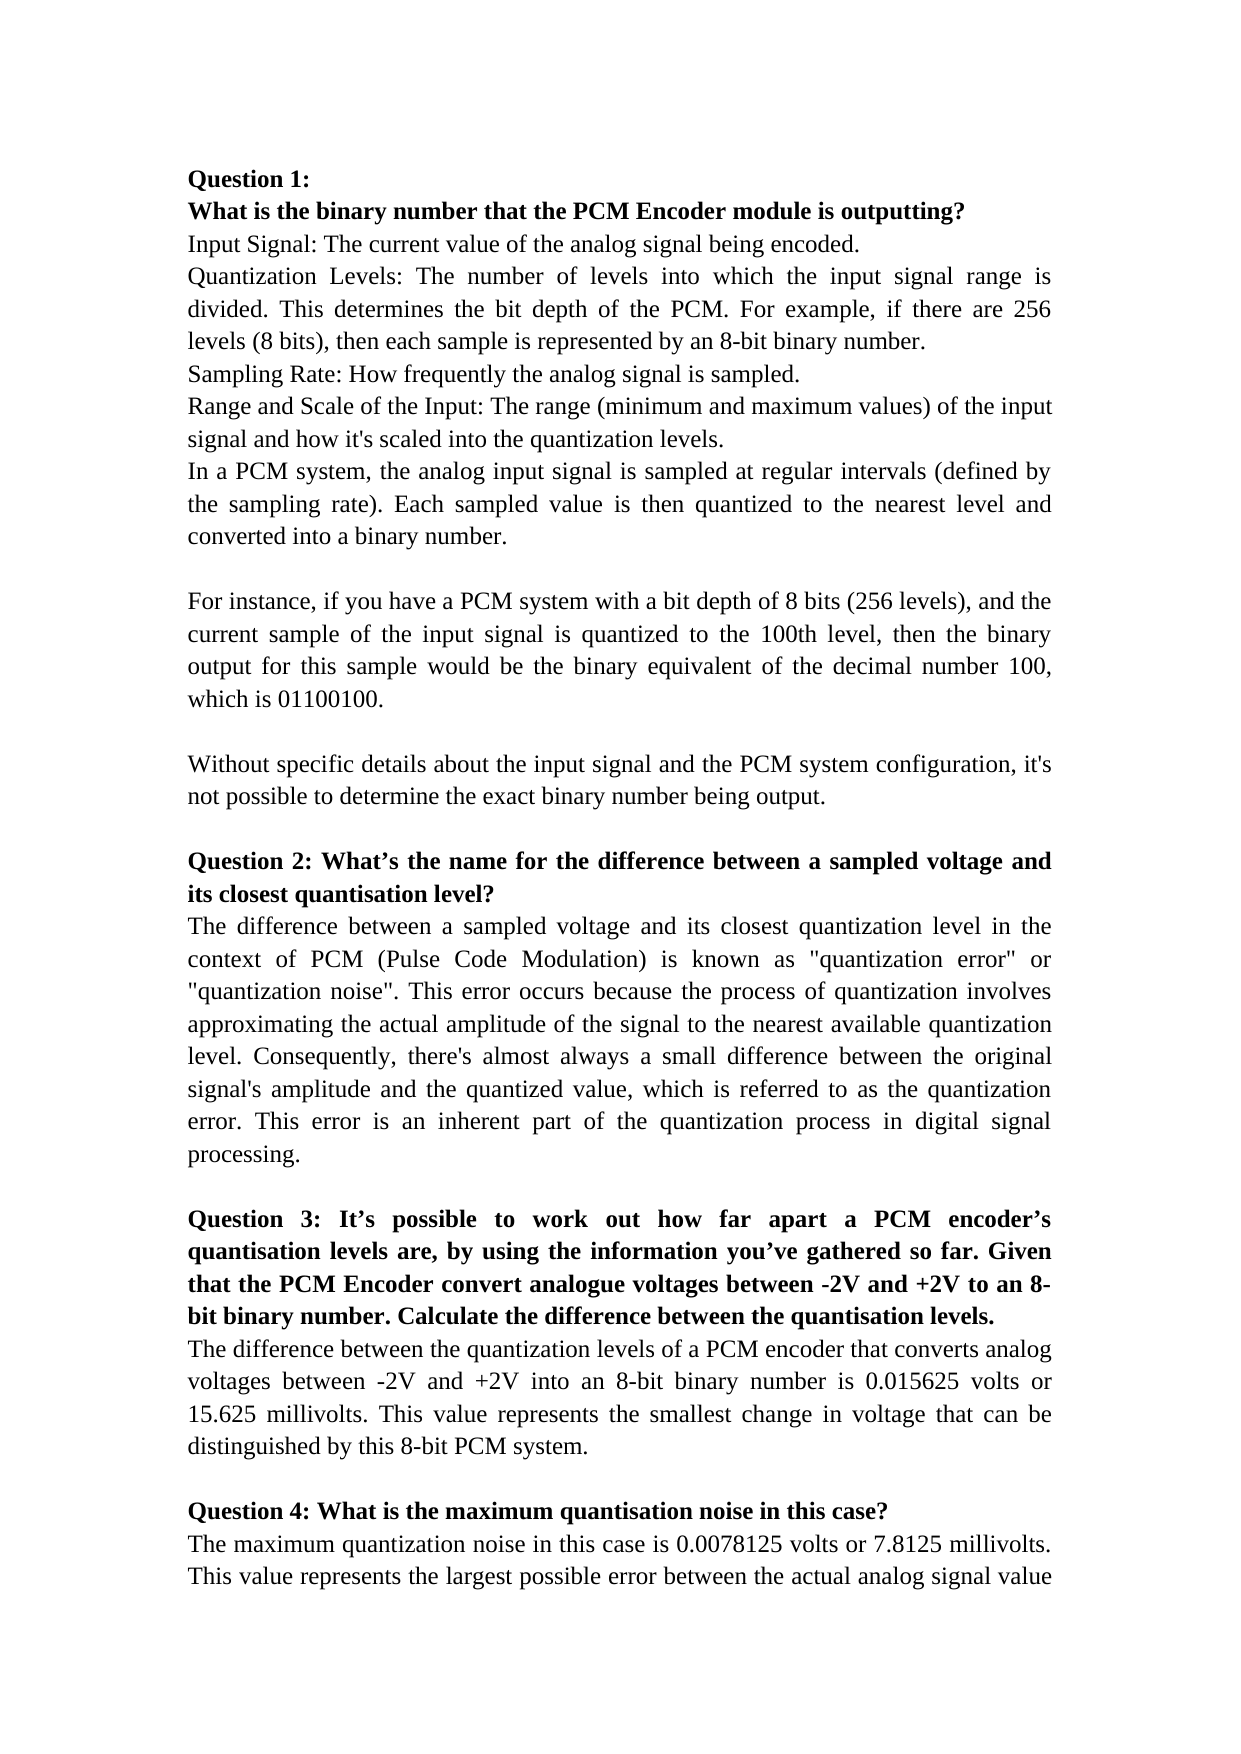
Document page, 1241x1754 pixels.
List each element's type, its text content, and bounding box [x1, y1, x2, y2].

text Question 1: [187, 162, 1053, 194]
text Input Signal: The current value of the analog signal being encoded. [187, 227, 1053, 259]
text What is the binary number that the PCM Encoder module is outputting? [187, 194, 1053, 227]
text Question 4: What is the maximum quantisation noise in this case? [187, 1494, 1053, 1527]
text Sampling Rate: How frequently the analog signal is sampled. [187, 357, 1053, 389]
text Quantization Levels: The number of levels into which the input signal range is divided. This determines the bit depth of the PCM. For example, if there are 256 levels (8 bits), then each sample is represented by an 8-bit binary number. [187, 259, 1053, 357]
text Range and Scale of the Input: The range (minimum and maximum values) of the input signal and how it's scaled into the quantization levels. [187, 389, 1053, 454]
text Question 2: What’s the name for the difference between a sampled voltage and its closest quantisation level? [187, 844, 1053, 909]
text The difference between a sampled voltage and its closest quantization level in the context of PCM (Pulse Code Modulation) is known as "quantization error" or "quantization noise". This error occurs because the process of quantization involves approximating the actual amplitude of the signal to the nearest available quantization level. Consequently, there's almost always a small difference between the original signal's amplitude and the quantized value, which is referred to as the quantization error. This error is an inherent part of the quantization process in digital signal processing. [187, 909, 1053, 1169]
text For instance, if you have a PCM system with a bit depth of 8 bits (256 levels), and the current sample of the input signal is quantized to the 100th level, then the binary output for this sample would be the binary equivalent of the decimal number 100, which is 01100100. [187, 584, 1053, 714]
text Without specific details about the input signal and the PCM system configuration, it's not possible to determine the exact binary number being output. [187, 747, 1053, 812]
text The difference between the quantization levels of a PCM encoder that converts analog voltages between -2V and +2V into an 8-bit binary number is 0.015625 volts or 15.625 millivolts. This value represents the smallest change in voltage that can be distinguished by this 8-bit PCM system. [187, 1332, 1053, 1462]
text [187, 1527, 1053, 1592]
text Question 3: It’s possible to work out how far apart a PCM encoder’s quantisation levels are, by using the information you’ve gathered so far. Given that the PCM Encoder convert analogue voltages between -2V and +2V to an 8-bit binary number. Calculate the difference between the quantisation levels. [187, 1202, 1053, 1332]
text In a PCM system, the analog input signal is sampled at regular intervals (defined by the sampling rate). Each sampled value is then quantized to the nearest level and converted into a binary number. [187, 454, 1053, 552]
